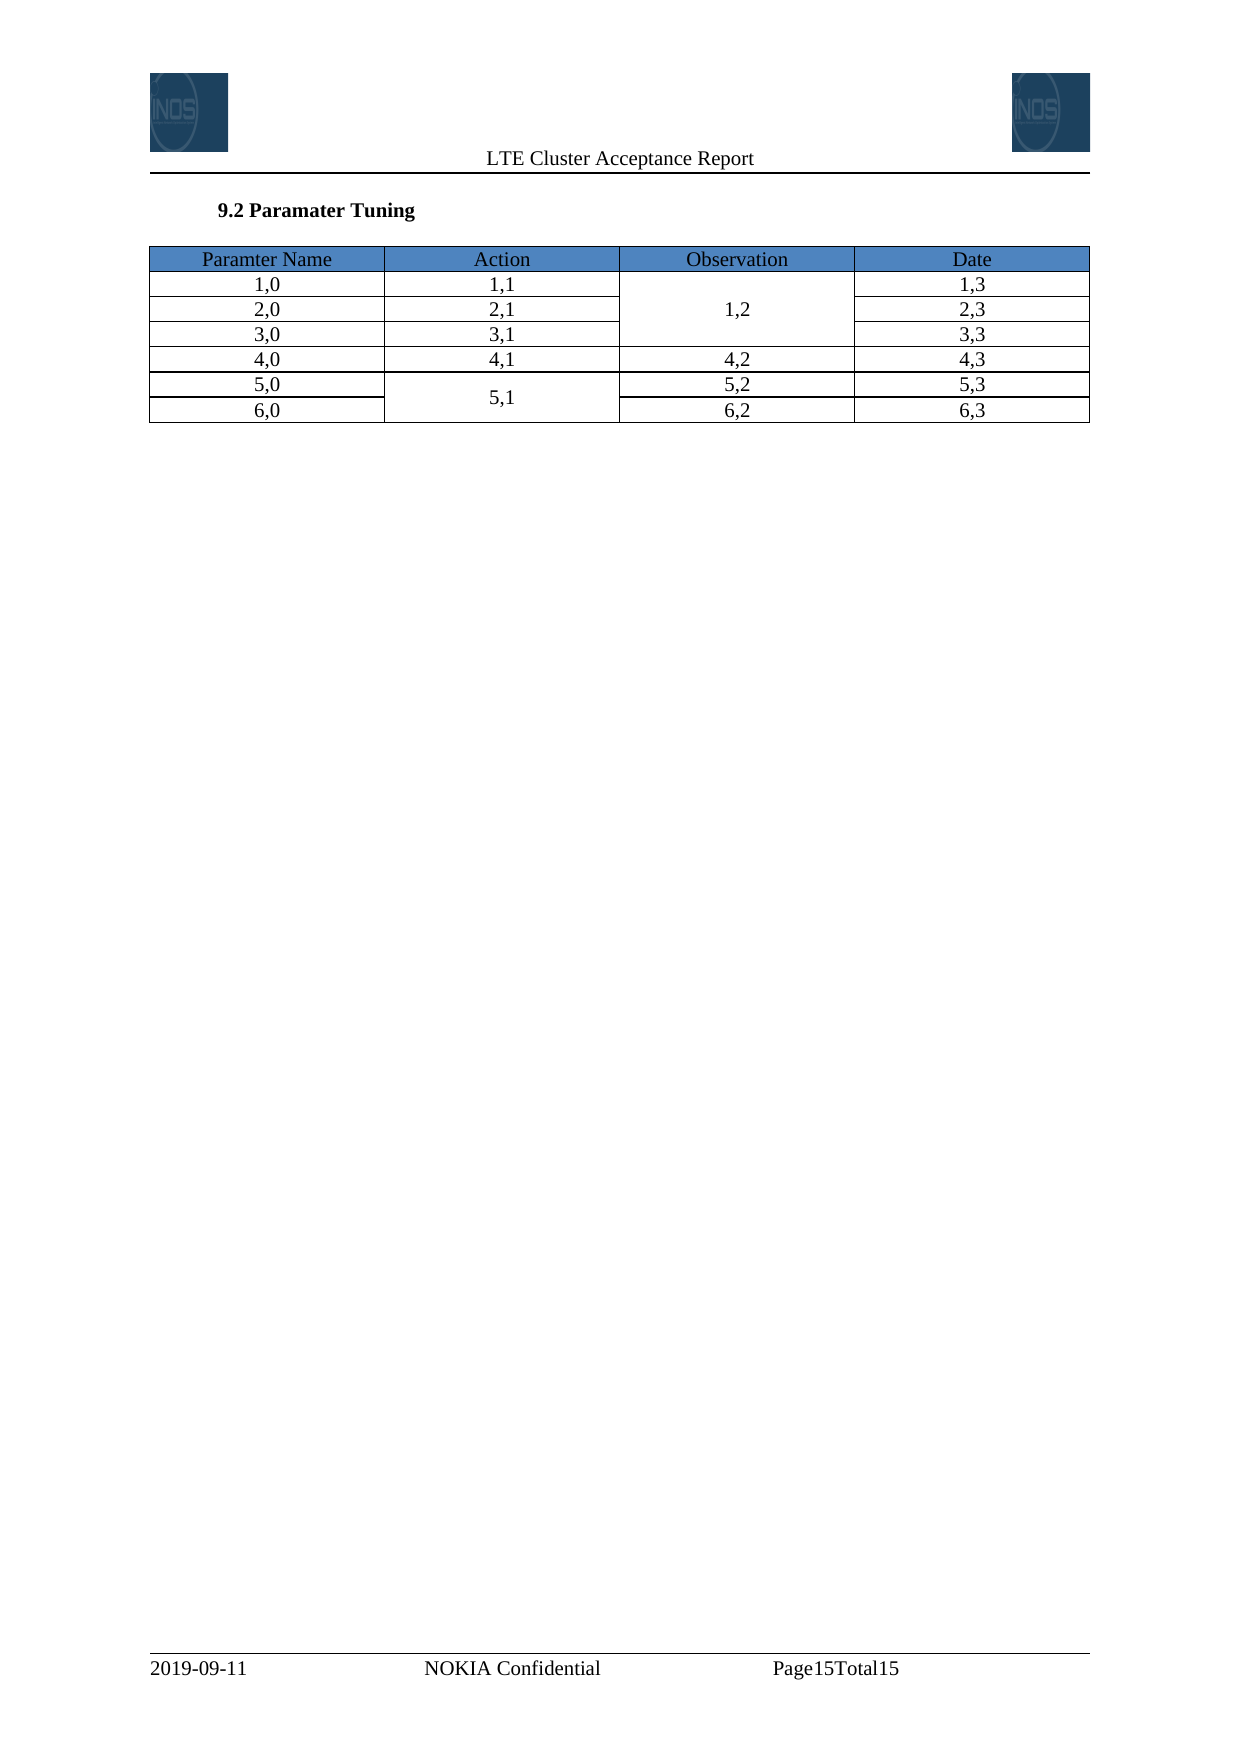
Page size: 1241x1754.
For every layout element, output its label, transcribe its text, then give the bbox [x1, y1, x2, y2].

table_header Action [385, 247, 619, 271]
table_cell 5,3 [855, 373, 1089, 396]
table_cell 3,0 [150, 322, 384, 346]
table_cell 5,1 [385, 373, 619, 422]
table_cell 4,2 [620, 347, 854, 371]
table_cell 6,2 [620, 398, 854, 422]
table_cell 1,2 [620, 272, 854, 346]
text 9.2 Paramater Tuning [218, 198, 1090, 222]
table_cell 1,3 [855, 272, 1089, 296]
table_cell 5,2 [620, 373, 854, 396]
picture [150, 73, 229, 152]
table_cell 4,0 [150, 347, 384, 371]
table_cell 2,1 [385, 297, 619, 321]
table_cell 2,0 [150, 297, 384, 321]
table_cell 6,0 [150, 398, 384, 422]
table_header Date [855, 247, 1089, 271]
table_cell 4,3 [855, 347, 1089, 371]
table_cell 3,3 [855, 322, 1089, 346]
table_header Paramter Name [150, 247, 384, 271]
table_cell 3,1 [385, 322, 619, 346]
table_cell 6,3 [855, 398, 1089, 422]
table_cell 4,1 [385, 347, 619, 371]
table_cell 1,1 [385, 272, 619, 296]
table_cell 5,0 [150, 373, 384, 396]
table_cell 2,3 [855, 297, 1089, 321]
table_cell 1,0 [150, 272, 384, 296]
table_header Observation [620, 247, 854, 271]
picture [1012, 73, 1091, 152]
